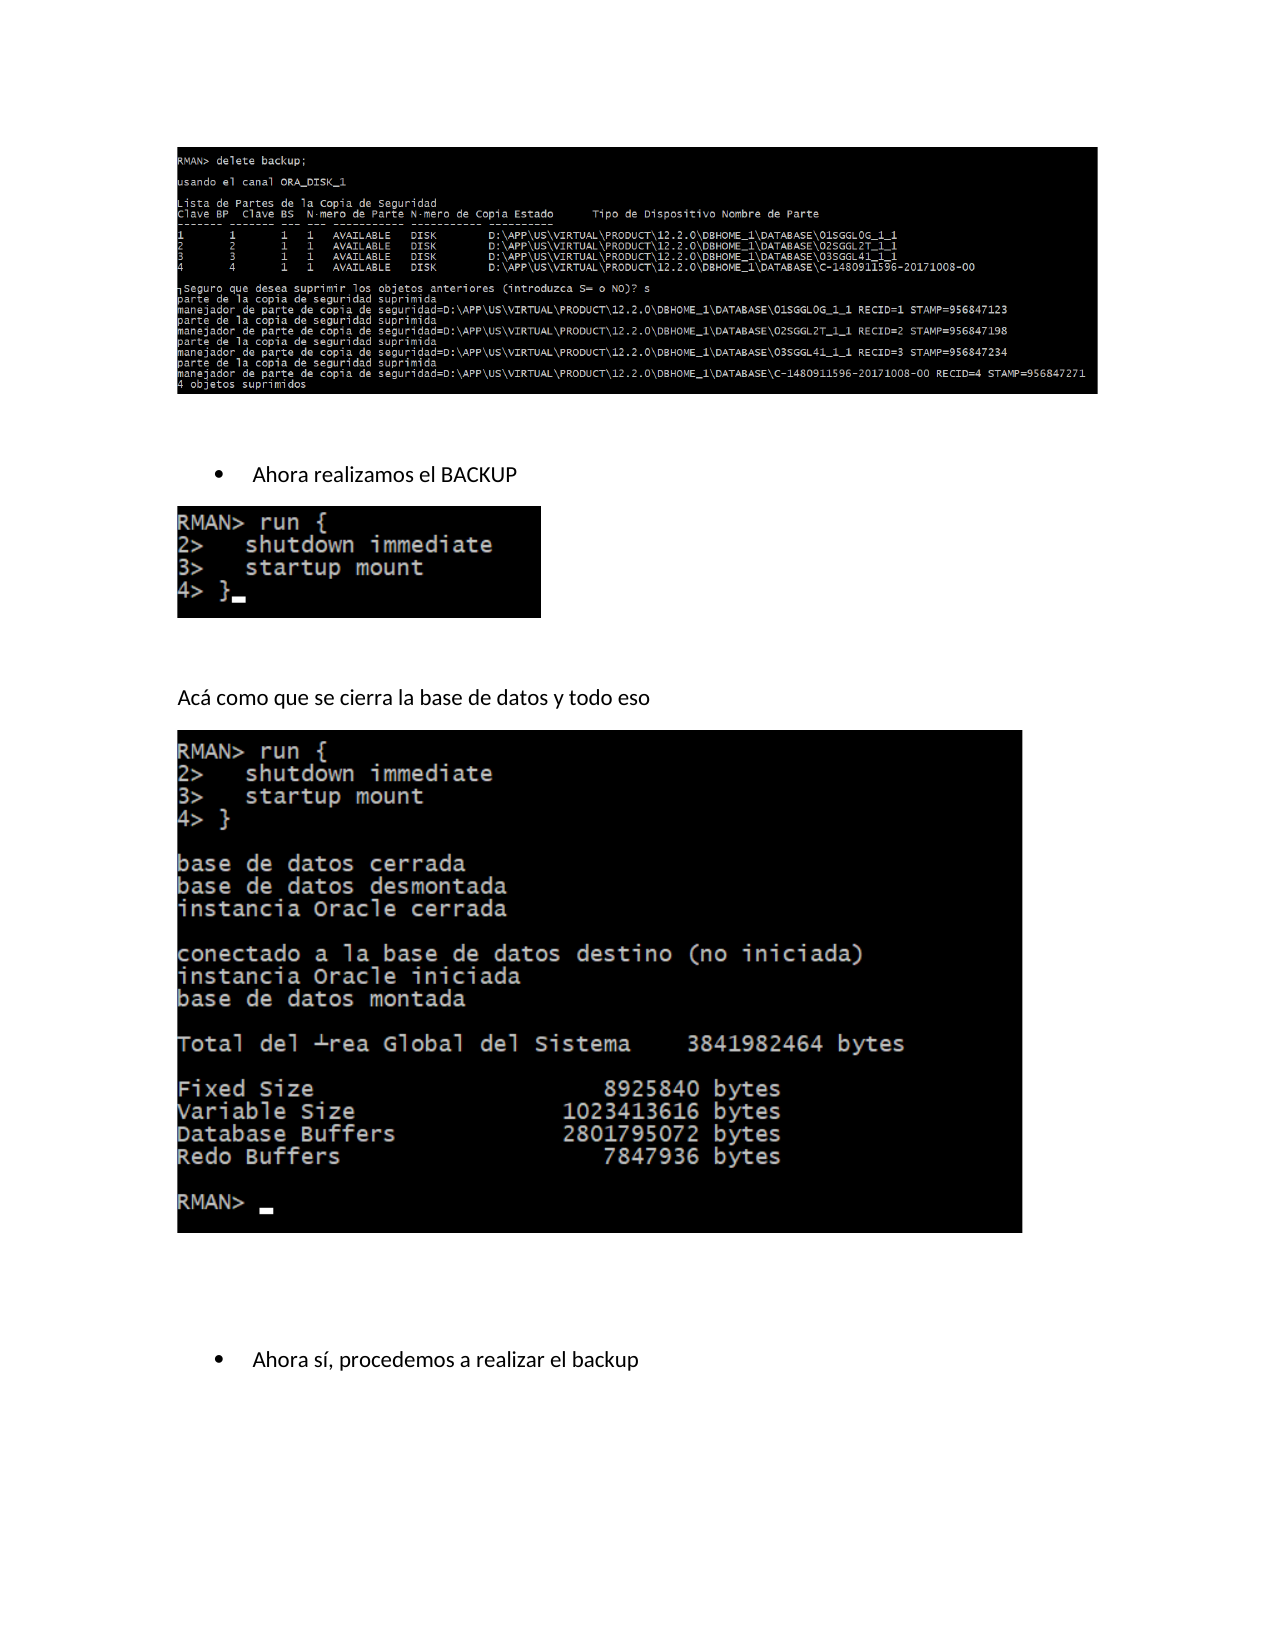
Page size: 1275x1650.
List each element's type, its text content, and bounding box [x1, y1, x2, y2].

list Ahora sí, procedemos a realizar el backup [215, 1346, 1098, 1374]
text Acá como que se cierra la base de datos y todo eso [177, 683, 1098, 712]
list Ahora realizamos el BACKUP [215, 460, 1098, 488]
picture [177, 730, 1023, 1233]
picture [177, 147, 1098, 394]
picture [177, 506, 541, 618]
